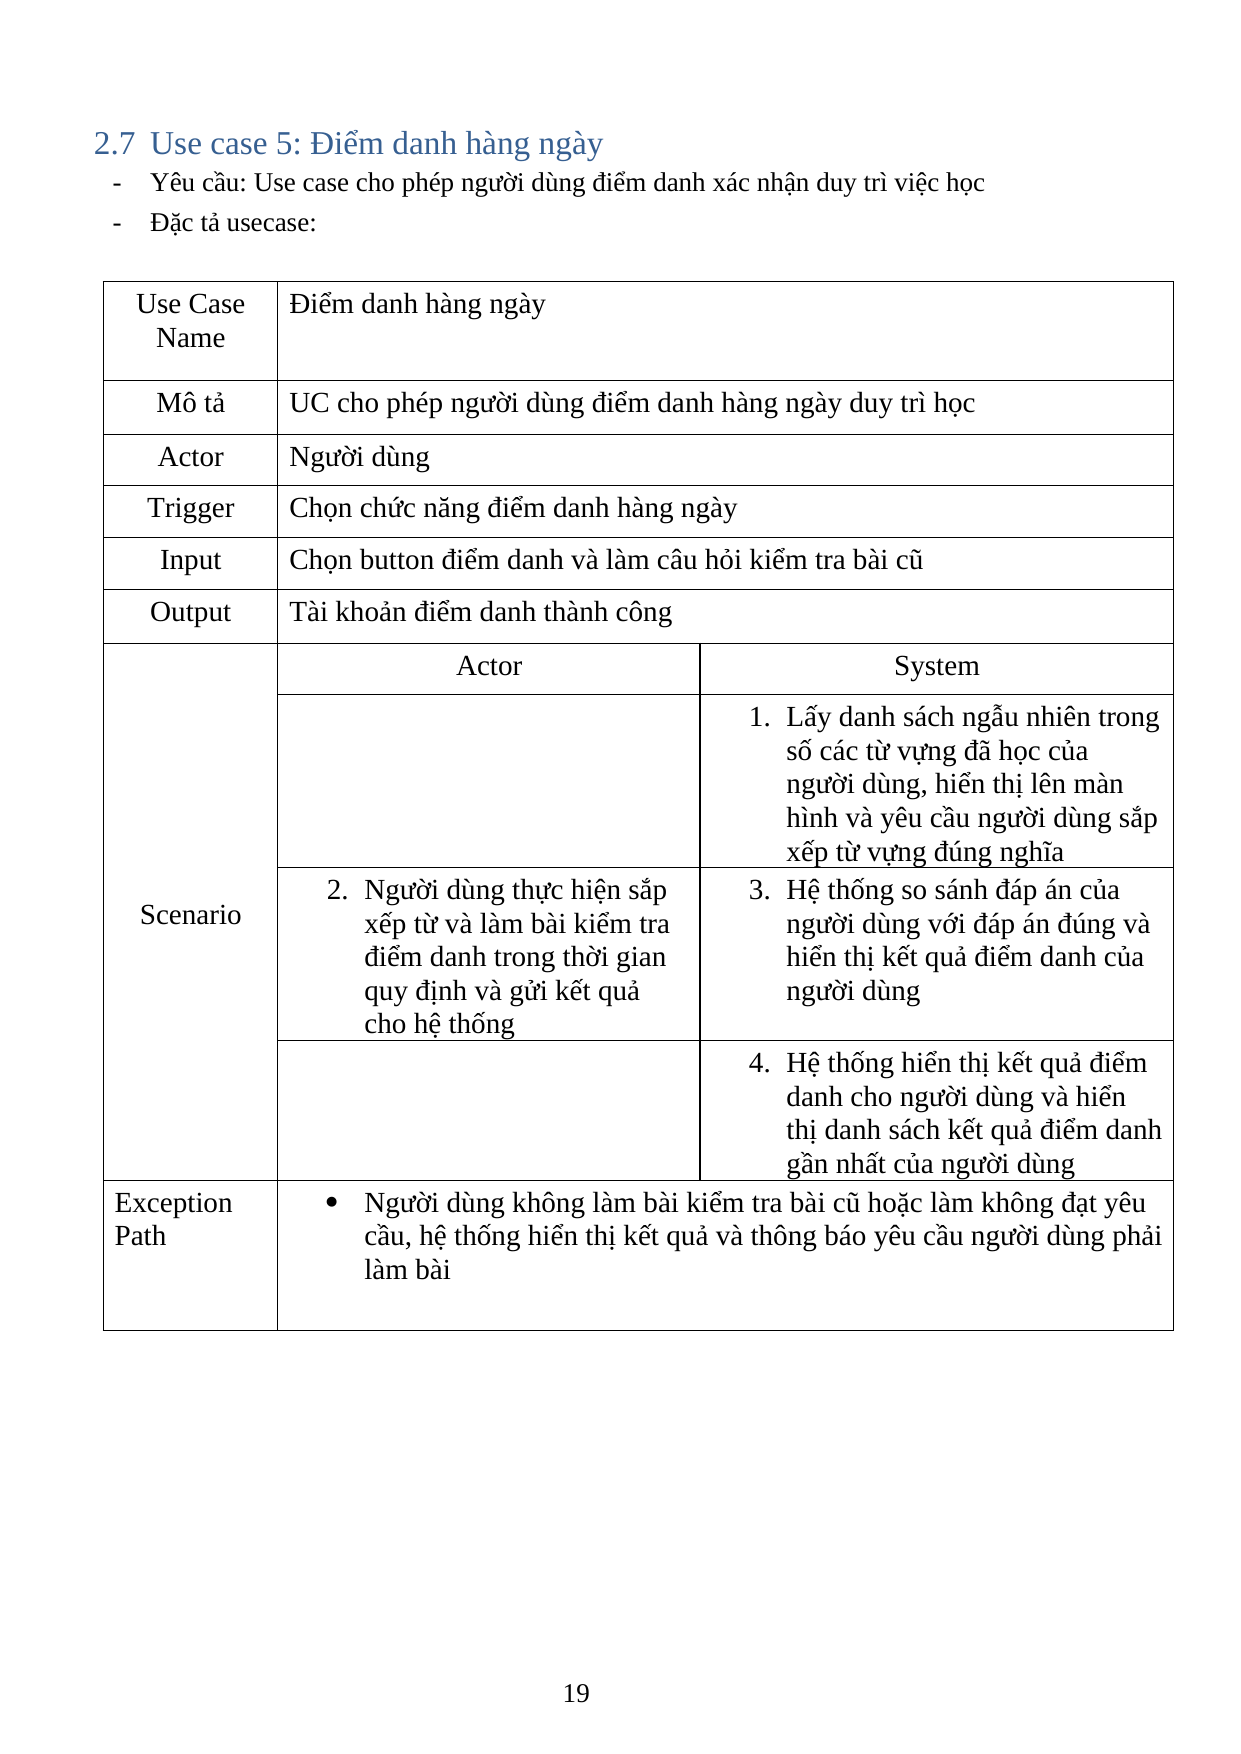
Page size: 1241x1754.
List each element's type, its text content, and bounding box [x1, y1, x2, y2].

table_cell Input [104, 538, 277, 589]
table_cell UC cho phép người dùng điểm danh hàng ngày duy trì học [278, 381, 1173, 434]
table_cell [278, 695, 699, 867]
table_cell System [701, 644, 1173, 694]
table_header Điểm danh hàng ngày [278, 282, 1173, 380]
table_cell Người dùng [278, 435, 1173, 485]
table_cell Output [104, 590, 277, 643]
table_cell Chọn chức năng điểm danh hàng ngày [278, 486, 1173, 537]
table_cell Hệ thống so sánh đáp án của người dùng với đáp án đúng và hiển thị kết quả điểm danh của người dùng [701, 868, 1173, 1040]
table_cell Tài khoản điểm danh thành công [278, 590, 1173, 643]
table_cell Chọn button điểm danh và làm câu hỏi kiểm tra bài cũ [278, 538, 1173, 589]
text - Yêu cầu: Use case cho phép người dùng điểm danh xác nhận duy trì việc học [112, 166, 1165, 197]
table_cell Scenario [104, 644, 277, 1179]
table_cell Người dùng không làm bài kiểm tra bài cũ hoặc làm không đạt yêu cầu, hệ thống hiển thị kết quả và thông báo yêu cầu người dùng phải làm bài [278, 1181, 1173, 1329]
table_cell [278, 1041, 699, 1179]
table_cell Actor [104, 435, 277, 485]
table_cell Actor [278, 644, 699, 694]
table_cell Mô tả [104, 381, 277, 434]
subtitle Use case 5: Điểm danh hàng ngày [94, 123, 1165, 162]
text - Đặc tả usecase: [112, 206, 1165, 237]
table_cell Exception Path [104, 1181, 277, 1329]
table_cell Hệ thống hiển thị kết quả điểm danh cho người dùng và hiển thị danh sách kết quả điểm danh gần nhất của người dùng [701, 1041, 1173, 1179]
table_cell Lấy danh sách ngẫu nhiên trong số các từ vựng đã học của người dùng, hiển thị lên màn hình và yêu cầu người dùng sắp xếp từ vựng đúng nghĩa [701, 695, 1173, 867]
table_header Use Case Name [104, 282, 277, 380]
table_cell Trigger [104, 486, 277, 537]
table_cell Người dùng thực hiện sắp xếp từ và làm bài kiểm tra điểm danh trong thời gian quy định và gửi kết quả cho hệ thống [278, 868, 699, 1040]
